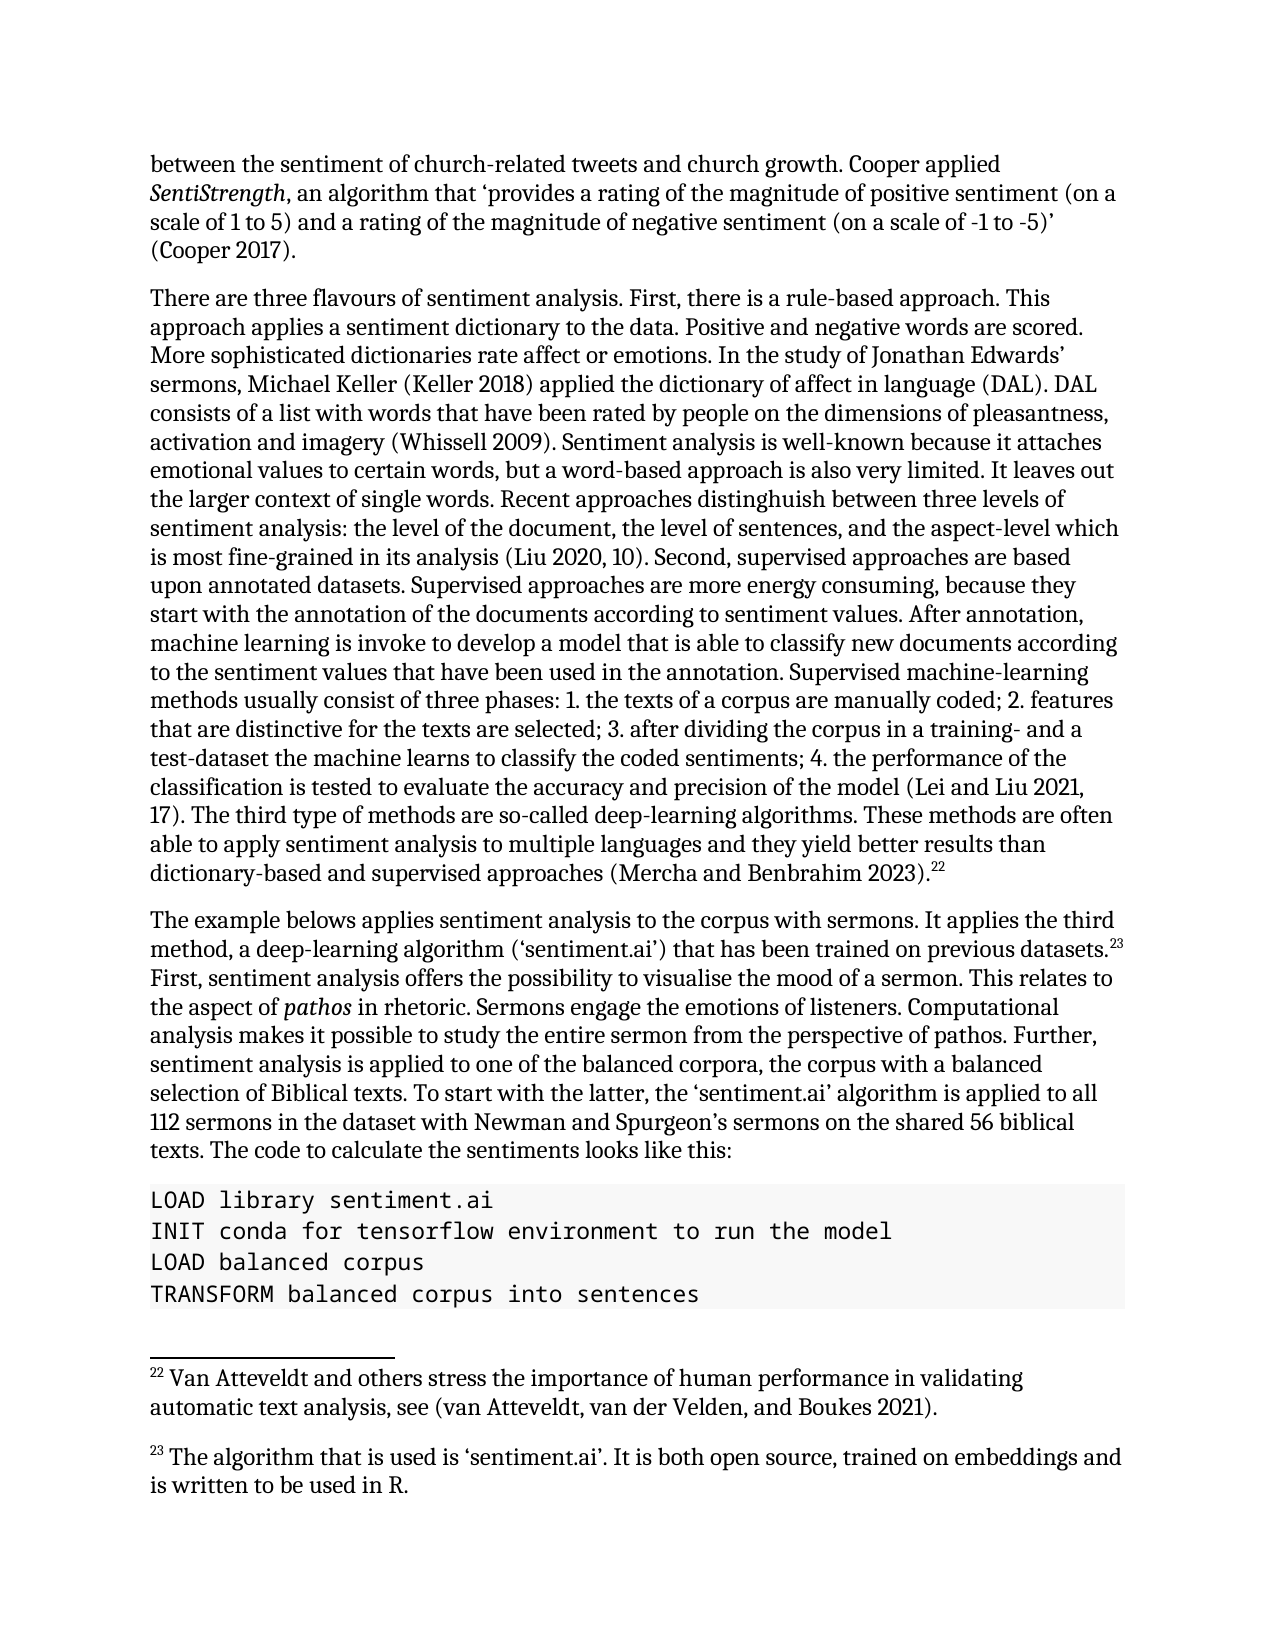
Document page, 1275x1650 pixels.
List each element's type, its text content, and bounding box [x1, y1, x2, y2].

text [150, 1184, 1125, 1309]
text The example belows applies sentiment analysis to the corpus with sermons. It applies the third method, a deep-learning algorithm (‘sentiment.ai’) that has been trained on previous datasets. First, sentiment analysis offers the possibility to visualise the mood of a sermon. This relates to the aspect of pathos in rhetoric. Sermons engage the emotions of listeners. Computational analysis makes it possible to study the entire sermon from the perspective of pathos. Further, sentiment analysis is applied to one of the balanced corpora, the corpus with a balanced selection of Biblical texts. To start with the latter, the ‘sentiment.ai’ algorithm is applied to all 112 sermons in the dataset with Newman and Spurgeon’s sermons on the shared 56 biblical texts. The code to calculate the sentiments looks like this: [150, 906, 1125, 1165]
text There are three flavours of sentiment analysis. First, there is a rule-based approach. This approach applies a sentiment dictionary to the data. Positive and negative words are scored. More sophisticated dictionaries rate affect or emotions. In the study of Jonathan Edwards’ sermons, Michael Keller (Keller 2018) applied the dictionary of affect in language (DAL). DAL consists of a list with words that have been rated by people on the dimensions of pleasantness, activation and imagery (Whissell 2009). Sentiment analysis is well-known because it attaches emotional values to certain words, but a word-based approach is also very limited. It leaves out the larger context of single words. Recent approaches distinghuish between three levels of sentiment analysis: the level of the document, the level of sentences, and the aspect-level which is most fine-grained in its analysis (Liu 2020, 10). Second, supervised approaches are based upon annotated datasets. Supervised approaches are more energy consuming, because they start with the annotation of the documents according to sentiment values. After annotation, machine learning is invoke to develop a model that is able to classify new documents according to the sentiment values that have been used in the annotation. Supervised machine-learning methods usually consist of three phases: 1. the texts of a corpus are manually coded; 2. features that are distinctive for the texts are selected; 3. after dividing the corpus in a training- and a test-dataset the machine learns to classify the coded sentiments; 4. the performance of the classification is tested to evaluate the accuracy and precision of the model (Lei and Liu 2021, 17). The third type of methods are so-called deep-learning algorithms. These methods are often able to apply sentiment analysis to multiple languages and they yield better results than dictionary-based and supervised approaches (Mercha and Benbrahim 2023). [150, 284, 1125, 887]
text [150, 150, 1125, 265]
